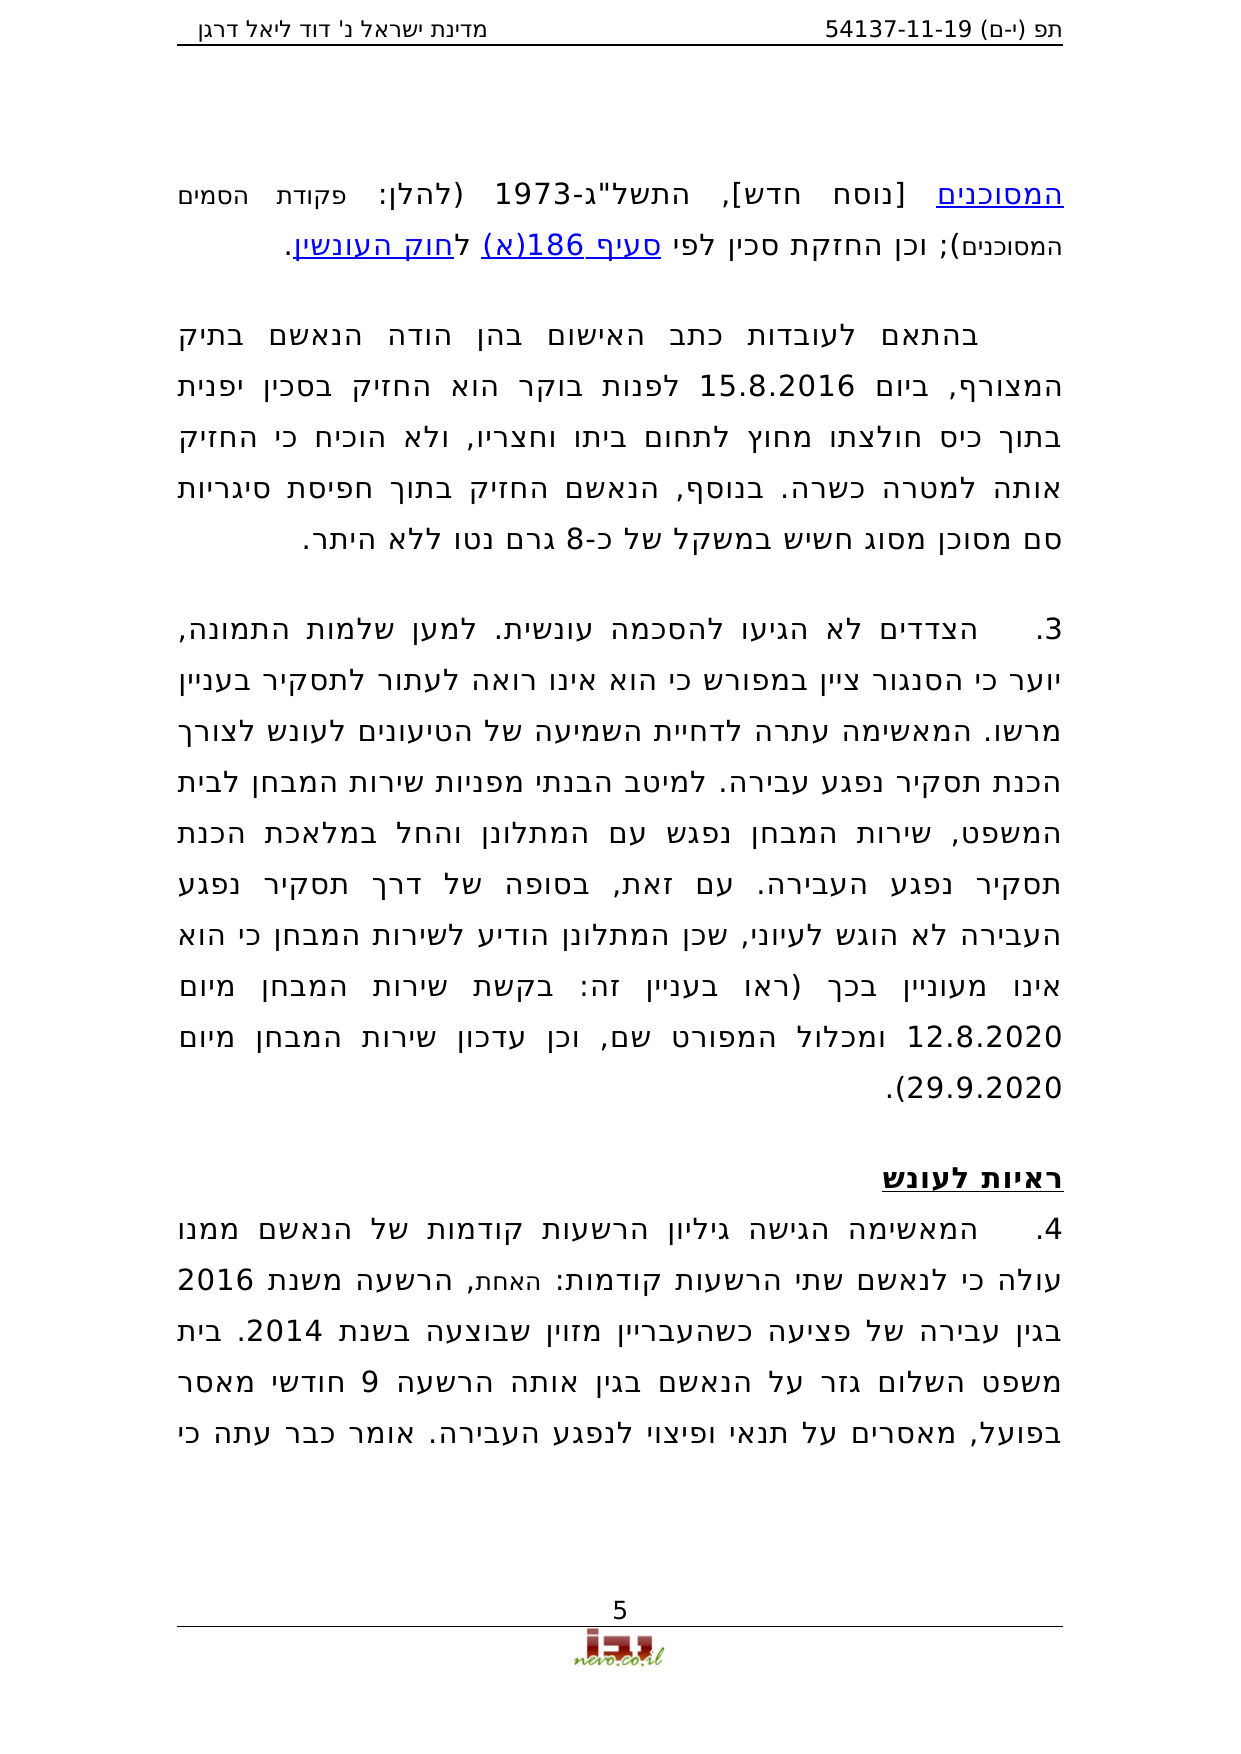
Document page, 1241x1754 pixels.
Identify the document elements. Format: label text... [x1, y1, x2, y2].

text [177, 177, 1063, 262]
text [177, 1212, 1063, 1450]
text בהתאם לעובדות כתב האישום בהן הודה הנאשם בתיק המצורף, ביום 15.8.2016 לפנות בוקר הוא החזיק בסכין יפנית בתוך כיס חולצתו מחוץ לתחום ביתו וחצריו, ולא הוכיח כי החזיק אותה למטרה כשרה. בנוסף, הנאשם החזיק בתוך חפיסת סיגריות סם מסוכן מסוג חשיש במשקל של כ-8 גרם נטו ללא היתר. [177, 318, 1063, 556]
text ראיות לעונש [177, 1162, 1063, 1196]
picture [574, 1628, 666, 1667]
text 3. הצדדים לא הגיעו להסכמה עונשית. למען שלמות התמונה, יוער כי הסנגור ציין במפורש כי הוא אינו רואה לעתור לתסקיר בעניין מרשו. המאשימה עתרה לדחיית השמיעה של הטיעונים לעונש לצורך הכנת תסקיר נפגע עבירה. למיטב הבנתי מפניות שירות המבחן לבית המשפט, שירות המבחן נפגש עם המתלונן והחל במלאכת הכנת תסקיר נפגע העבירה. עם זאת, בסופה של דרך תסקיר נפגע העבירה לא הוגש לעיוני, שכן המתלונן הודיע לשירות המבחן כי הוא אינו מעוניין בכך (ראו בעניין זה: בקשת שירות המבחן מיום 12.8.2020 ומכלול המפורט שם, וכן עדכון שירות המבחן מיום 29.9.2020). [177, 613, 1063, 1105]
